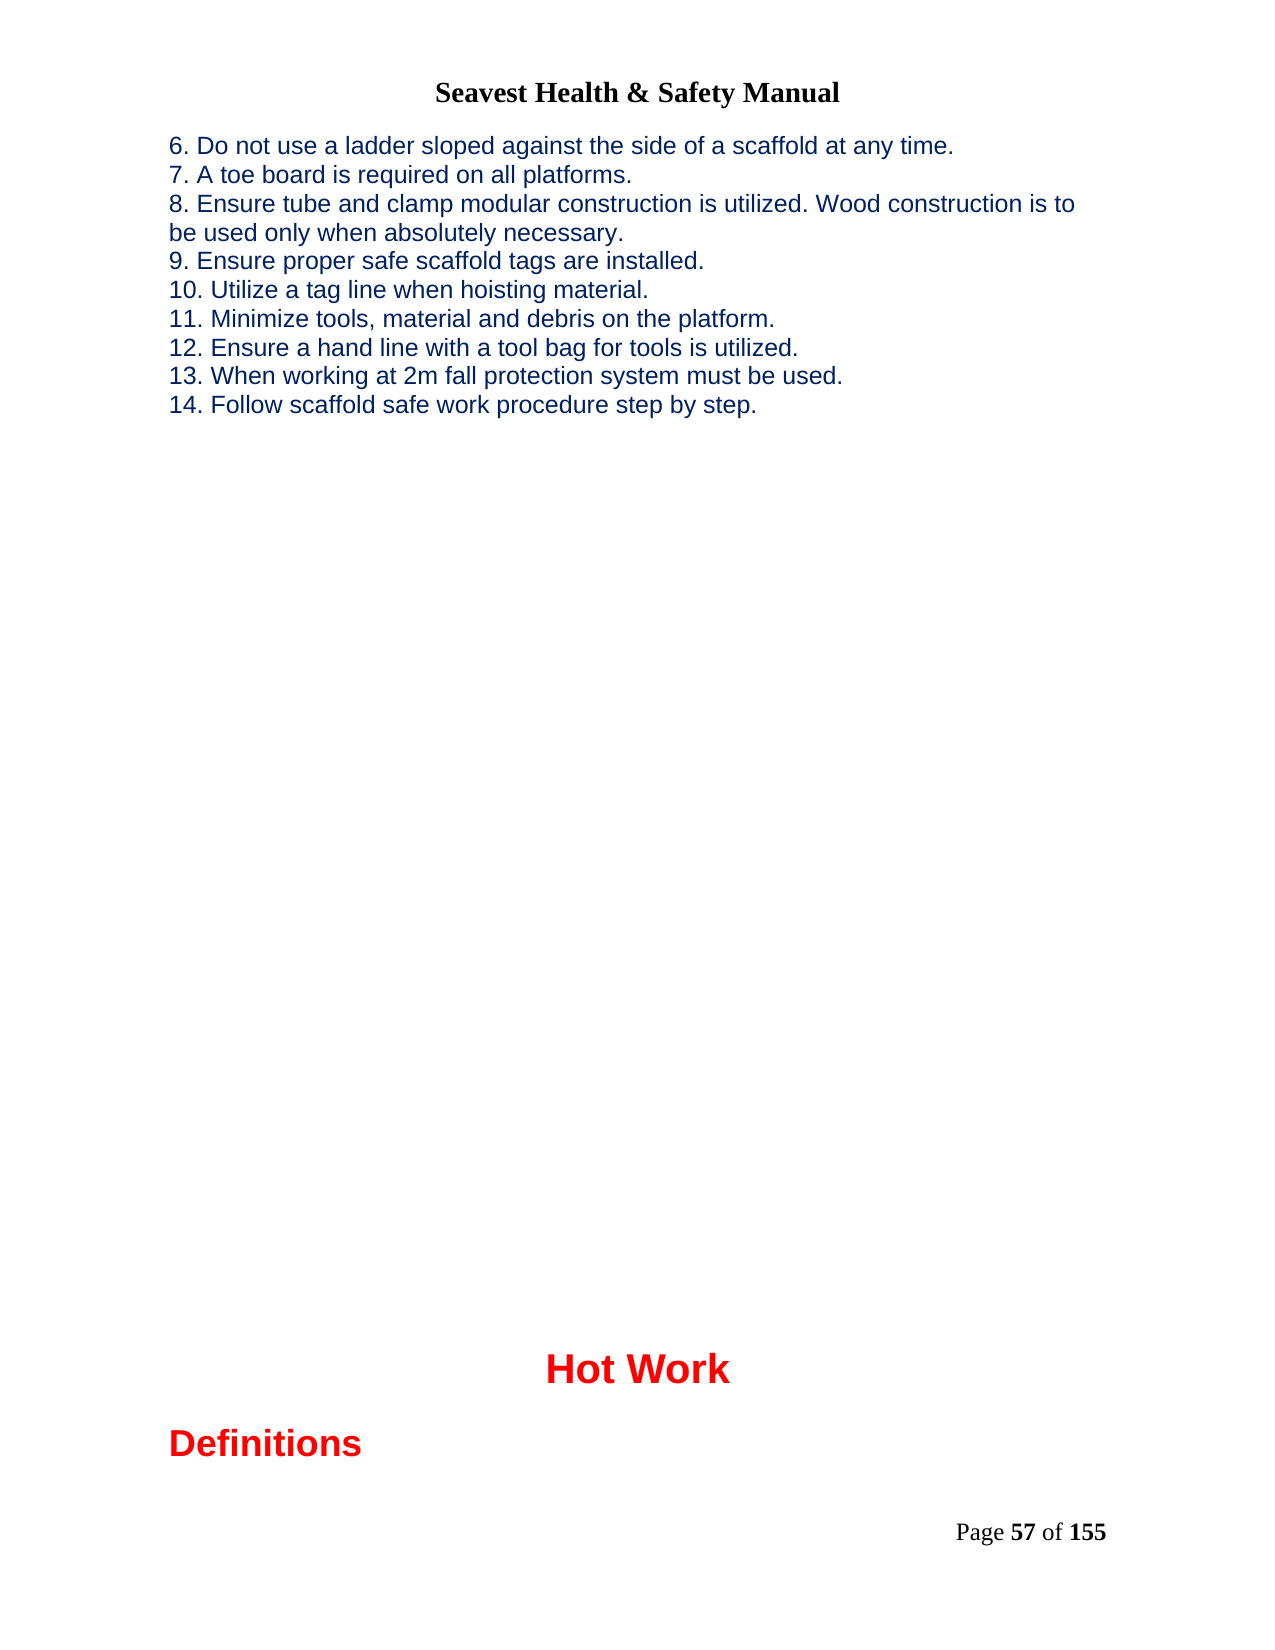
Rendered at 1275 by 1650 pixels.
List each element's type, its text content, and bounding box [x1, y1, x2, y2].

text Definitions [169, 1421, 1106, 1464]
text 10. Utilize a tag line when hoisting material. [169, 275, 1106, 304]
text 6. Do not use a ladder sloped against the side of a scaffold at any time. [169, 131, 1106, 160]
text 7. A toe board is required on all platforms. [169, 160, 1106, 189]
text 8. Ensure tube and clamp modular construction is utilized. Wood construction is to be used only when absolutely necessary. [169, 189, 1106, 246]
text 9. Ensure proper safe scaffold tags are installed. [169, 246, 1106, 275]
text Hot Work [169, 1344, 1106, 1392]
text 14. Follow scaffold safe work procedure step by step. [169, 390, 1106, 419]
text 13. When working at 2m fall protection system must be used. [169, 361, 1106, 390]
text 12. Ensure a hand line with a tool bag for tools is utilized. [169, 332, 1106, 361]
text 11. Minimize tools, material and debris on the platform. [169, 304, 1106, 332]
